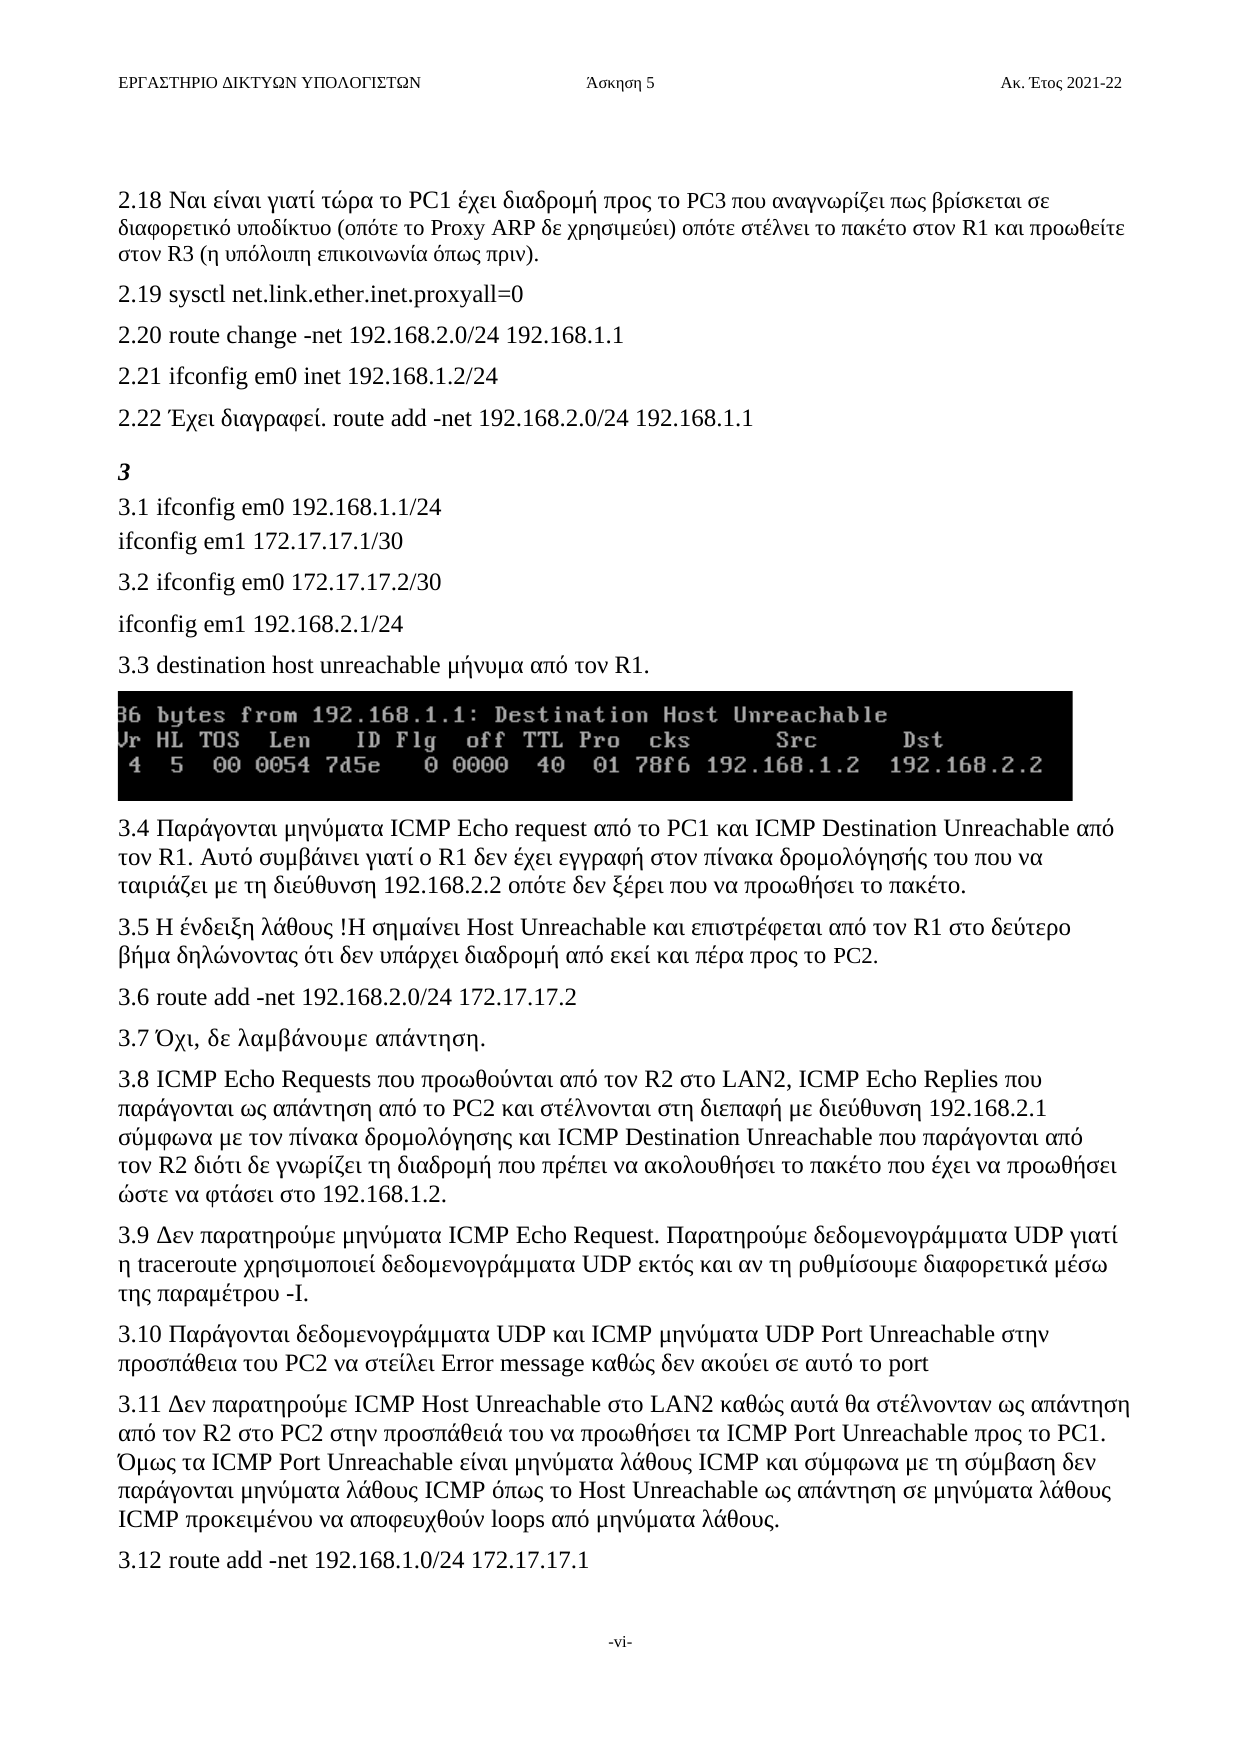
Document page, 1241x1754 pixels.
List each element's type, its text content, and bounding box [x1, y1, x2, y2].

text 2.22 Έχει διαγραφεί. route add -net 192.168.2.0/24 192.168.1.1 [118, 403, 1148, 431]
text 3.5 Η ένδειξη λάθους !H σημαίνει Host Unreachable και επιστρέφεται από τον R1 στο δεύτερο βήμα δηλώνοντας ότι δεν υπάρχει διαδρομή από εκεί και πέρα προς το PC2. [118, 912, 1119, 969]
subtitle 3 [118, 457, 1148, 486]
text 3.9 Δεν παρατηρούμε μηνύματα ICMP Echo Request. Παρατηρούμε δεδομενογράμματα UDP γιατί η traceroute χρησιμοποιεί δεδομενογράμματα UDP εκτός και αν τη ρυθμίσουμε διαφορετικά μέσω της παραμέτρου -I. [118, 1221, 1119, 1307]
text ifconfig em1 192.168.2.1/24 [118, 609, 1119, 637]
text ifconfig em1 172.17.17.1/30 [118, 526, 1119, 555]
text 3.10 Παράγονται δεδομενογράμματα UDP και ICMP μηνύματα UDP Port Unreachable στην προσπάθεια του PC2 να στείλει Error message καθώς δεν ακούει σε αυτό το port [118, 1319, 1148, 1377]
text 3.7 Όχι, δε λαμβάνουμε απάντηση. [118, 1023, 1119, 1052]
text 3.2 ifconfig em0 172.17.17.2/30 [118, 567, 1119, 596]
text 2.19 sysctl net.link.ether.inet.proxyall=0 [118, 279, 1148, 308]
text 3.3 destination host unreachable μήνυμα από τον R1. [118, 650, 1119, 679]
text 2.20 route change -net 192.168.2.0/24 192.168.1.1 [118, 320, 1148, 349]
text 2.18 Ναι είναι γιατί τώρα το PC1 έχει διαδρομή προς το PC3 που αναγνωρίζει πως βρίσκεται σε διαφορετικό υποδίκτυο (οπότε το Proxy ARP δε χρησιμεύει) οπότε στέλνει το πακέτο στον R1 και προωθείτε στον R3 (η υπόλοιπη επικοινωνία όπως πριν). [118, 185, 1148, 267]
text 3.1 ifconfig em0 192.168.1.1/24 [118, 492, 1119, 520]
picture [117, 691, 1073, 801]
text 3.8 ICMP Echo Requests που προωθούνται από τον R2 στο LAN2, ICMP Echo Replies που παράγονται ως απάντηση από το PC2 και στέλνονται στη διεπαφή με διεύθυνση 192.168.2.1 σύμφωνα με τον πίνακα δρομολόγησης και ICMP Destination Unreachable που παράγονται από τον R2 διότι δε γνωρίζει τη διαδρομή που πρέπει να ακολουθήσει το πακέτο που έχει να προωθήσει ώστε να φτάσει στο 192.168.1.2. [118, 1064, 1119, 1208]
text 3.11 Δεν παρατηρούμε ICMP Host Unreachable στο LAN2 καθώς αυτά θα στέλνονταν ως απάντηση από τον R2 στο PC2 στην προσπάθειά του να προωθήσει τα ICMP Port Unreachable προς το PC1. Όμως τα ICMP Port Unreachable είναι μηνύματα λάθους ICMP και σύμφωνα με τη σύμβαση δεν παράγονται μηνύματα λάθους ICMP όπως το Host Unreachable ως απάντηση σε μηνύματα λάθους ICMP προκειμένου να αποφευχθούν loops από μηνύματα λάθους. [118, 1389, 1148, 1533]
text 3.4 Παράγονται μηνύματα ICMP Echo request από το PC1 και ICMP Destination Unreachable από τον R1. Αυτό συμβάινει γιατί ο R1 δεν έχει εγγραφή στον πίνακα δρομολόγησής του που να ταιριάζει με τη διεύθυνση 192.168.2.2 οπότε δεν ξέρει που να προωθήσει το πακέτο. [118, 813, 1119, 899]
text 3.6 route add -net 192.168.2.0/24 172.17.17.2 [118, 982, 1119, 1011]
text 2.21 ifconfig em0 inet 192.168.1.2/24 [118, 361, 1148, 390]
text 3.12 route add -net 192.168.1.0/24 172.17.17.1 [118, 1545, 1148, 1574]
